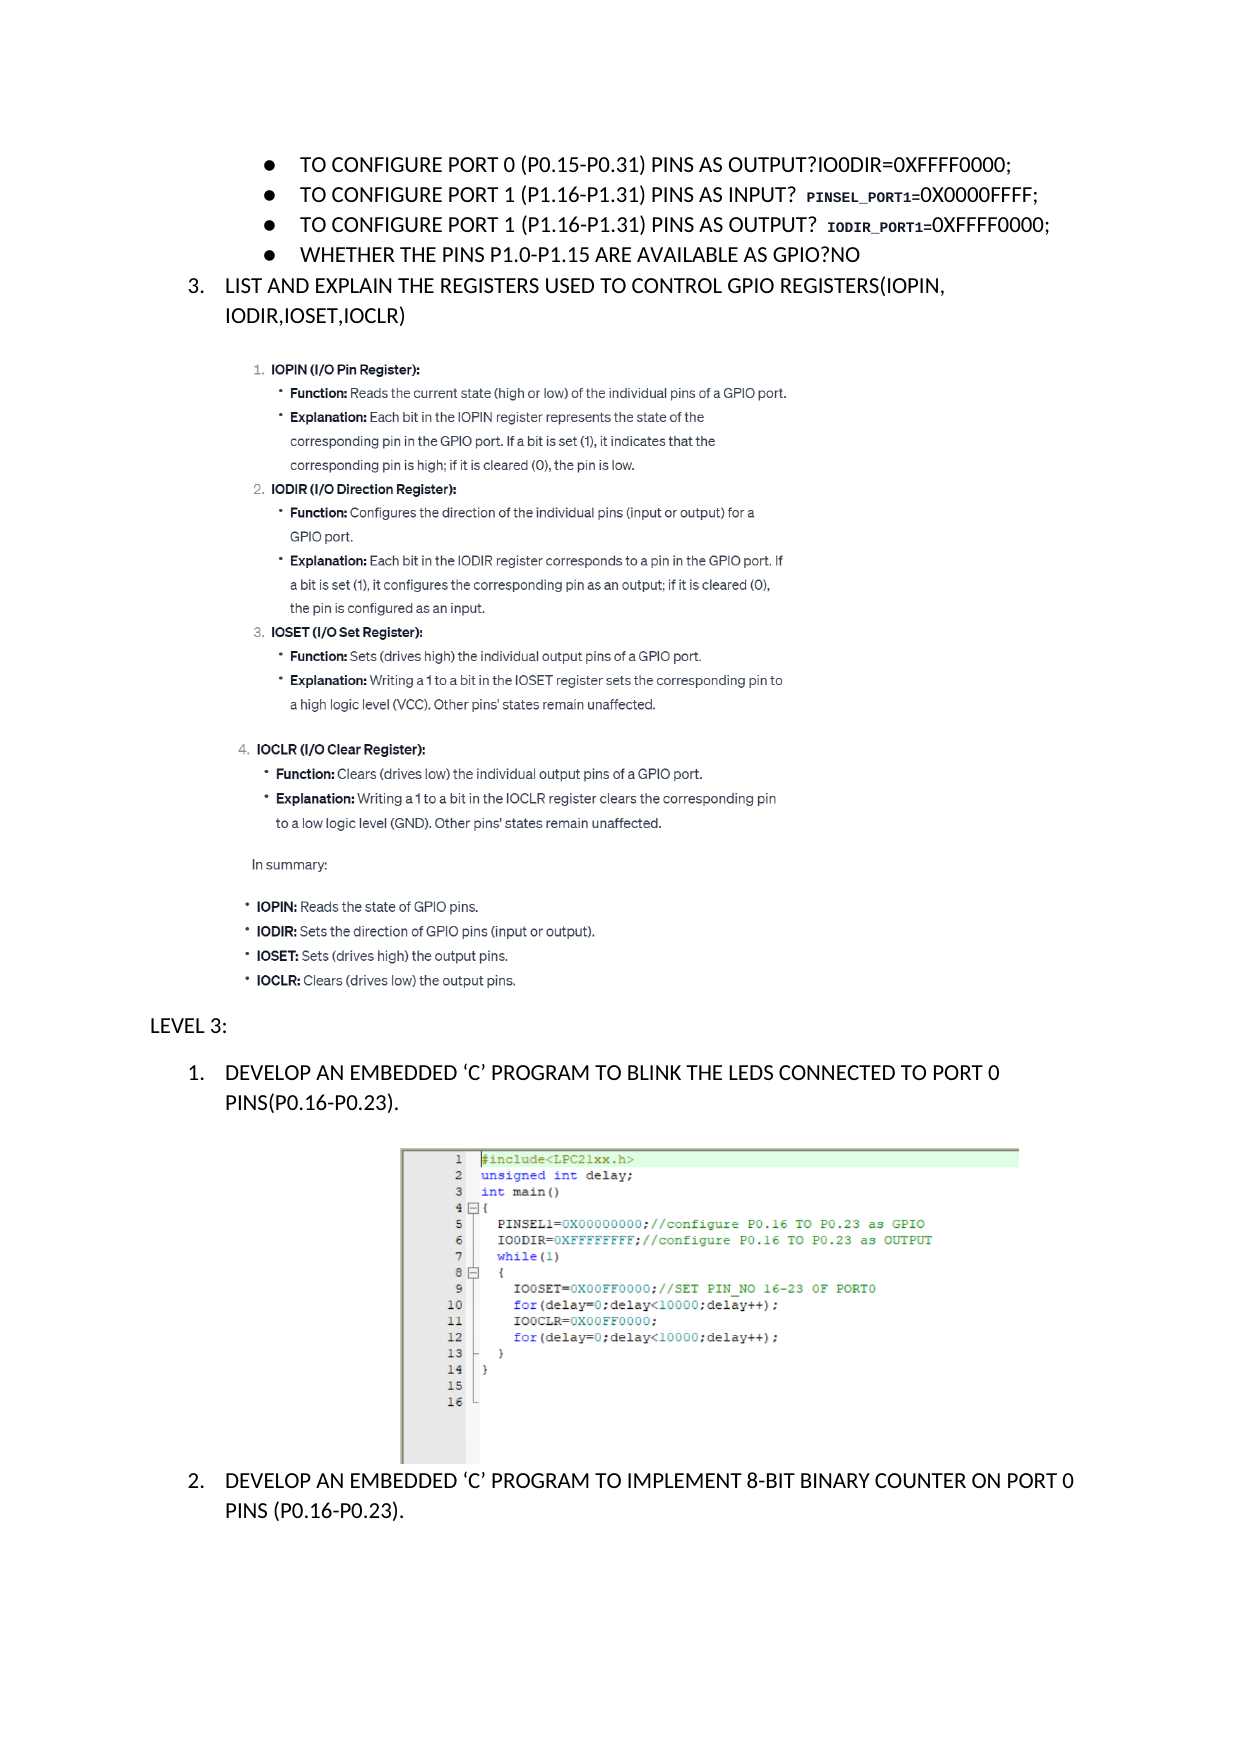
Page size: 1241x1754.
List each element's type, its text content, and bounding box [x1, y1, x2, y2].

picture [225, 734, 785, 993]
list DEVELOP AN EMBEDDED ‘C’ PROGRAM TO IMPLEMENT 8-BIT BINARY COUNTER ON PORT 0 PINS (P0.16-P0.23). [187, 1466, 1090, 1524]
picture [400, 1148, 1019, 1464]
picture [225, 347, 812, 716]
list TO CONFIGURE PORT 0 (P0.15-P0.31) PINS AS OUTPUT?IO0DIR=0XFFFF0000; [262, 150, 1090, 178]
list TO CONFIGURE PORT 1 (P1.16-P1.31) PINS AS INPUT? PINSEL_PORT1=0X0000FFFF; [262, 180, 1090, 208]
text LEVEL 3: [150, 1011, 1090, 1039]
list WHETHER THE PINS P1.0-P1.15 ARE AVAILABLE AS GPIO?NO [262, 241, 1090, 269]
list LIST AND EXPLAIN THE REGISTERS USED TO CONTROL GPIO REGISTERS(IOPIN, IODIR,IOSET,IOCLR) [187, 271, 1090, 329]
list TO CONFIGURE PORT 1 (P1.16-P1.31) PINS AS OUTPUT? IODIR_PORT1=0XFFFF0000; [262, 210, 1090, 238]
list DEVELOP AN EMBEDDED ‘C’ PROGRAM TO BLINK THE LEDS CONNECTED TO PORT 0 PINS(P0.16-P0.23). [187, 1058, 1090, 1116]
